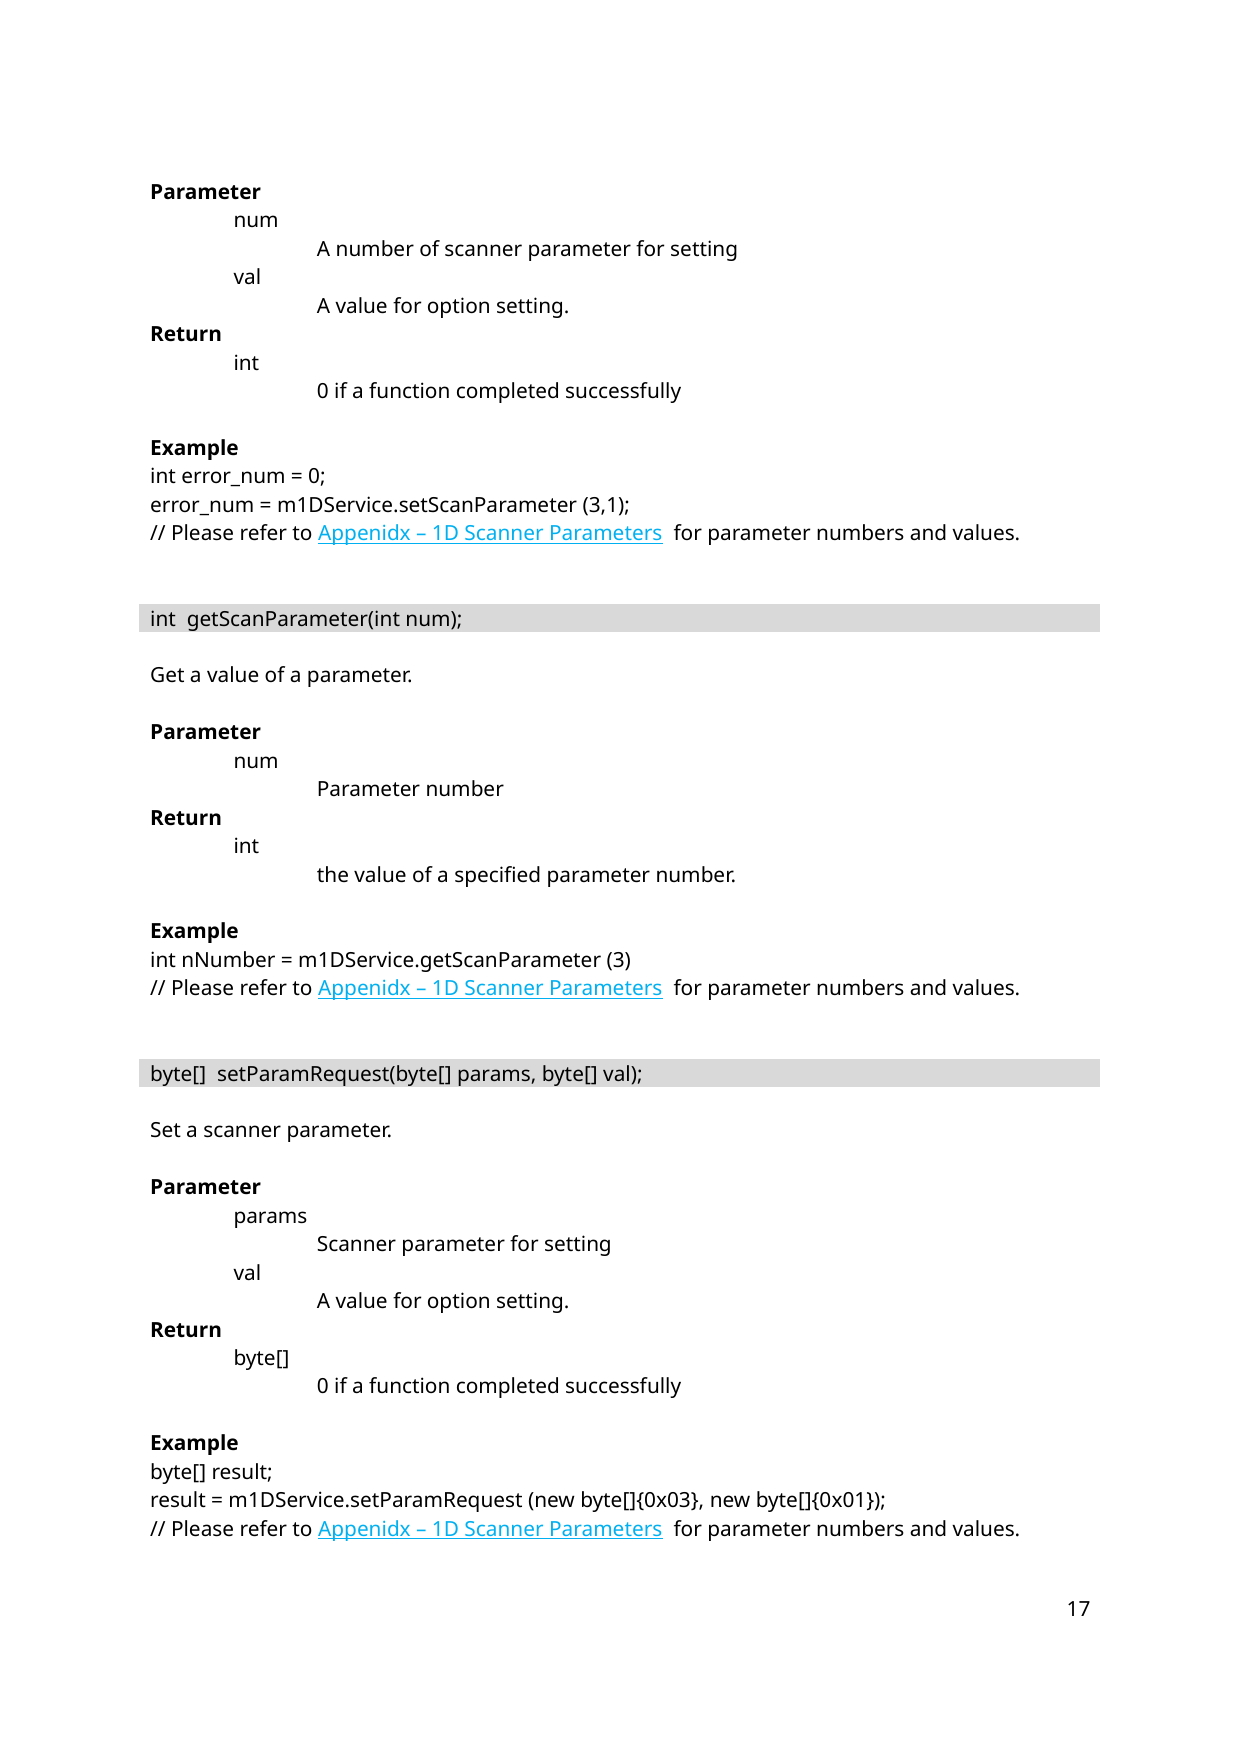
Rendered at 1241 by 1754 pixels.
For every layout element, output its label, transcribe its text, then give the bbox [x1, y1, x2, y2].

text int error_num = 0; [150, 462, 1090, 490]
text Return [150, 319, 1090, 348]
text 0 if a function completed successfully [150, 376, 1090, 405]
text byte[] result; [150, 1457, 1090, 1485]
text Example [150, 1428, 1090, 1457]
text A value for option setting. [150, 291, 1090, 319]
text num [150, 746, 1090, 774]
text Parameter [150, 717, 1090, 746]
text the value of a specified parameter number. [150, 860, 1090, 888]
text params [150, 1201, 1090, 1229]
text int [150, 831, 1090, 860]
text num [150, 206, 1090, 234]
text // Please refer to Appenidx – 1D Scanner Parameters for parameter numbers and values. [150, 973, 1090, 1002]
text Example [150, 917, 1090, 945]
text Return [150, 803, 1090, 831]
text val [150, 262, 1090, 291]
text Set a scanner parameter. [150, 1116, 1090, 1144]
text Parameter [150, 1172, 1090, 1201]
table_header int getScanParameter(int num); [139, 604, 1100, 632]
table_header byte[] setParamRequest(byte[] params, byte[] val); [139, 1059, 1100, 1087]
text A value for option setting. [150, 1286, 1090, 1315]
text Parameter number [150, 774, 1090, 803]
text int nNumber = m1DService.getScanParameter (3) [150, 945, 1090, 973]
text 0 if a function completed successfully [150, 1372, 1090, 1400]
text Return [150, 1315, 1090, 1343]
text // Please refer to Appenidx – 1D Scanner Parameters for parameter numbers and values. [150, 1514, 1090, 1542]
text result = m1DService.setParamRequest (new byte[]{0x03}, new byte[]{0x01}); [150, 1485, 1090, 1514]
text Get a value of a parameter. [150, 661, 1090, 689]
text byte[] [150, 1343, 1090, 1372]
text Scanner parameter for setting [150, 1229, 1090, 1258]
text Parameter [150, 177, 1090, 206]
text A number of scanner parameter for setting [150, 234, 1090, 262]
text Example [150, 433, 1090, 462]
text // Please refer to Appenidx – 1D Scanner Parameters for parameter numbers and values. [150, 518, 1090, 547]
text val [150, 1258, 1090, 1286]
text int [150, 348, 1090, 376]
text error_num = m1DService.setScanParameter (3,1); [150, 490, 1090, 518]
